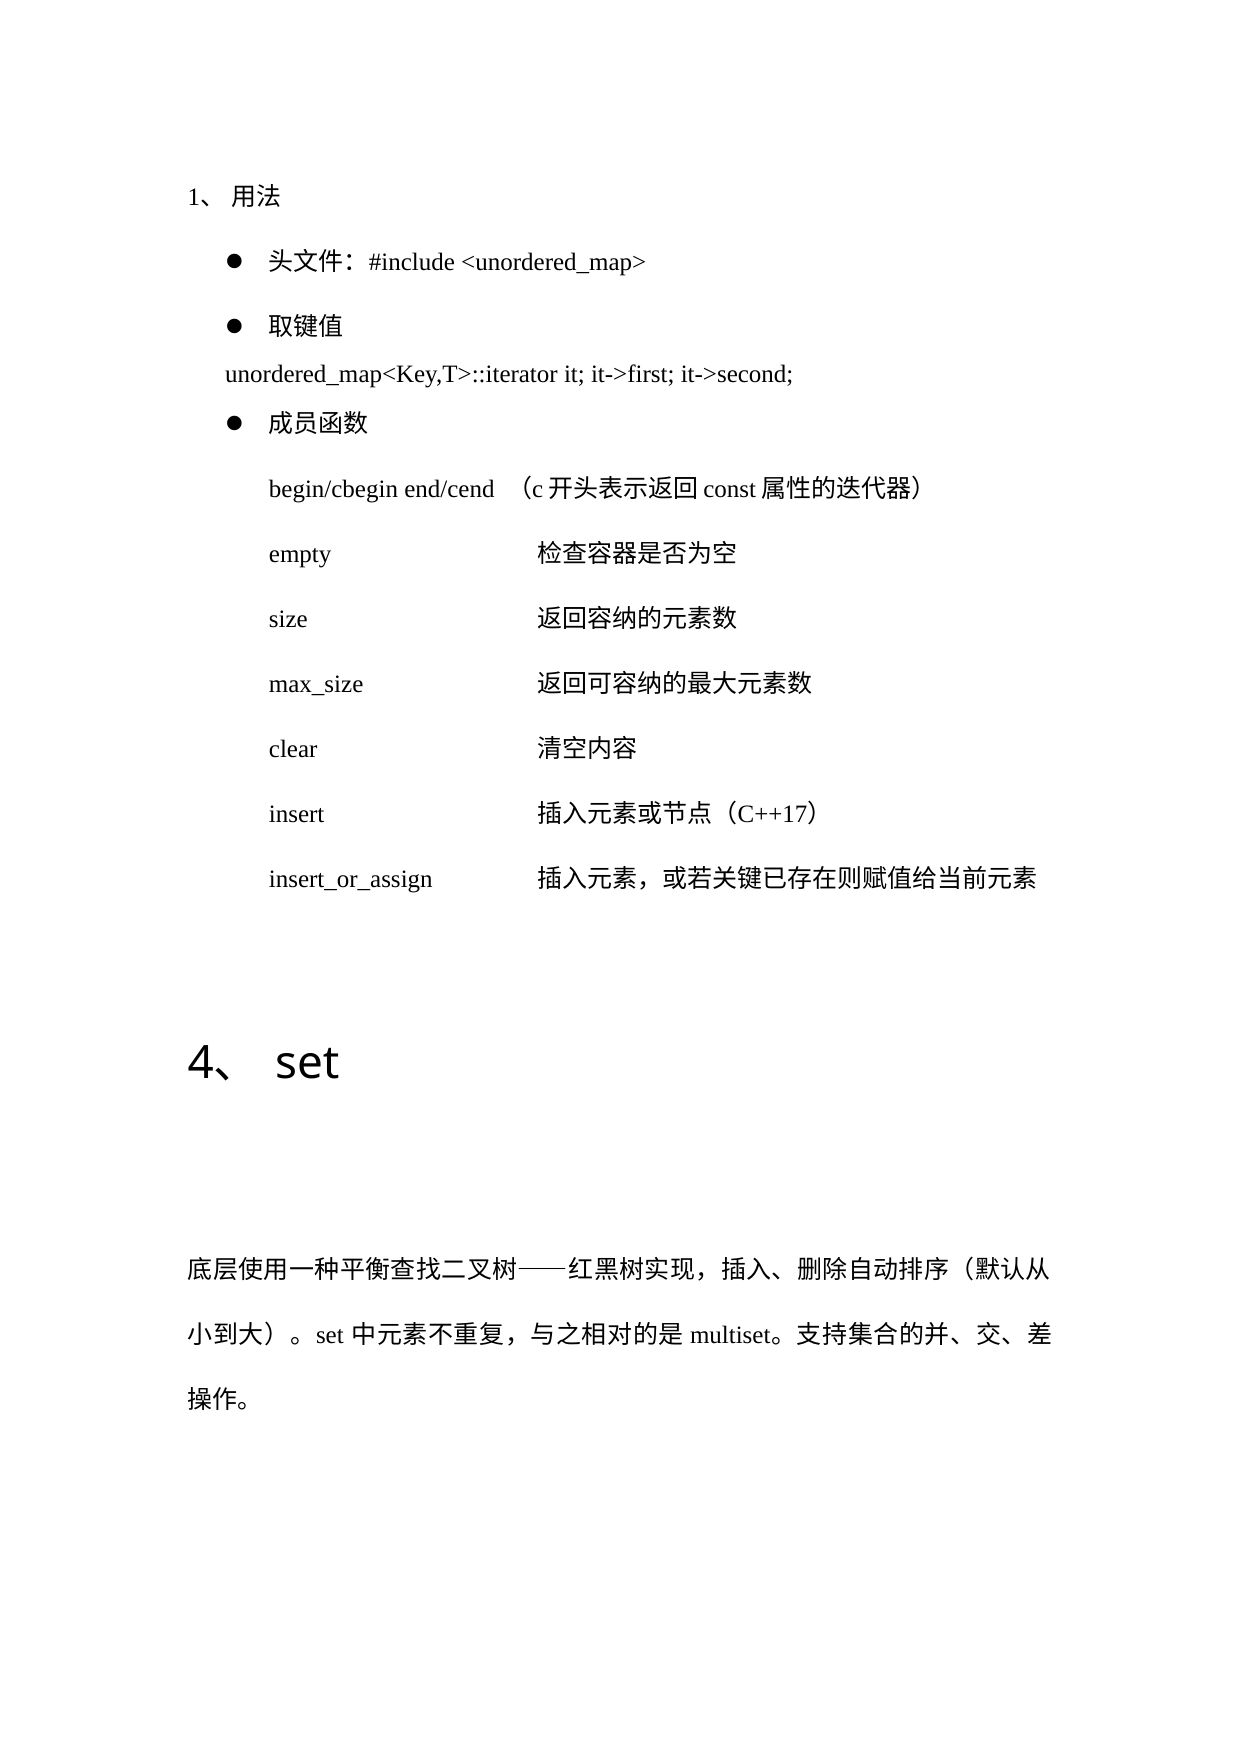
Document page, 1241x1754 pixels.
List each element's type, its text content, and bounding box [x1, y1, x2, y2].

list 用法 [187, 162, 1053, 227]
subtitle set [187, 1010, 1053, 1107]
text 底层使用一种平衡查找二叉树——红黑树实现，插入、删除自动排序（默认从小到大）。set 中元素不重复，与之相对的是multiset。支持集合的并、交、差操作。 [187, 1236, 1053, 1431]
text unordered_map<Key,T>::iterator it; it->first; it->second; [225, 357, 1053, 389]
list 取键值 [225, 292, 1053, 357]
text clear 清空内容 [269, 714, 1053, 779]
text begin/cbegin end/cend （c开头表示返回const属性的迭代器） [269, 454, 1053, 519]
text size 返回容纳的元素数 [269, 584, 1053, 649]
text insert_or_assign 插入元素，或若关键已存在则赋值给当前元素 [269, 844, 1053, 909]
text insert 插入元素或节点（C++17） [269, 779, 1053, 844]
list 成员函数 [225, 389, 1053, 454]
list 头文件：#include <unordered_map> [225, 227, 1053, 292]
text empty 检查容器是否为空 [269, 519, 1053, 584]
text max_size 返回可容纳的最大元素数 [269, 649, 1053, 714]
